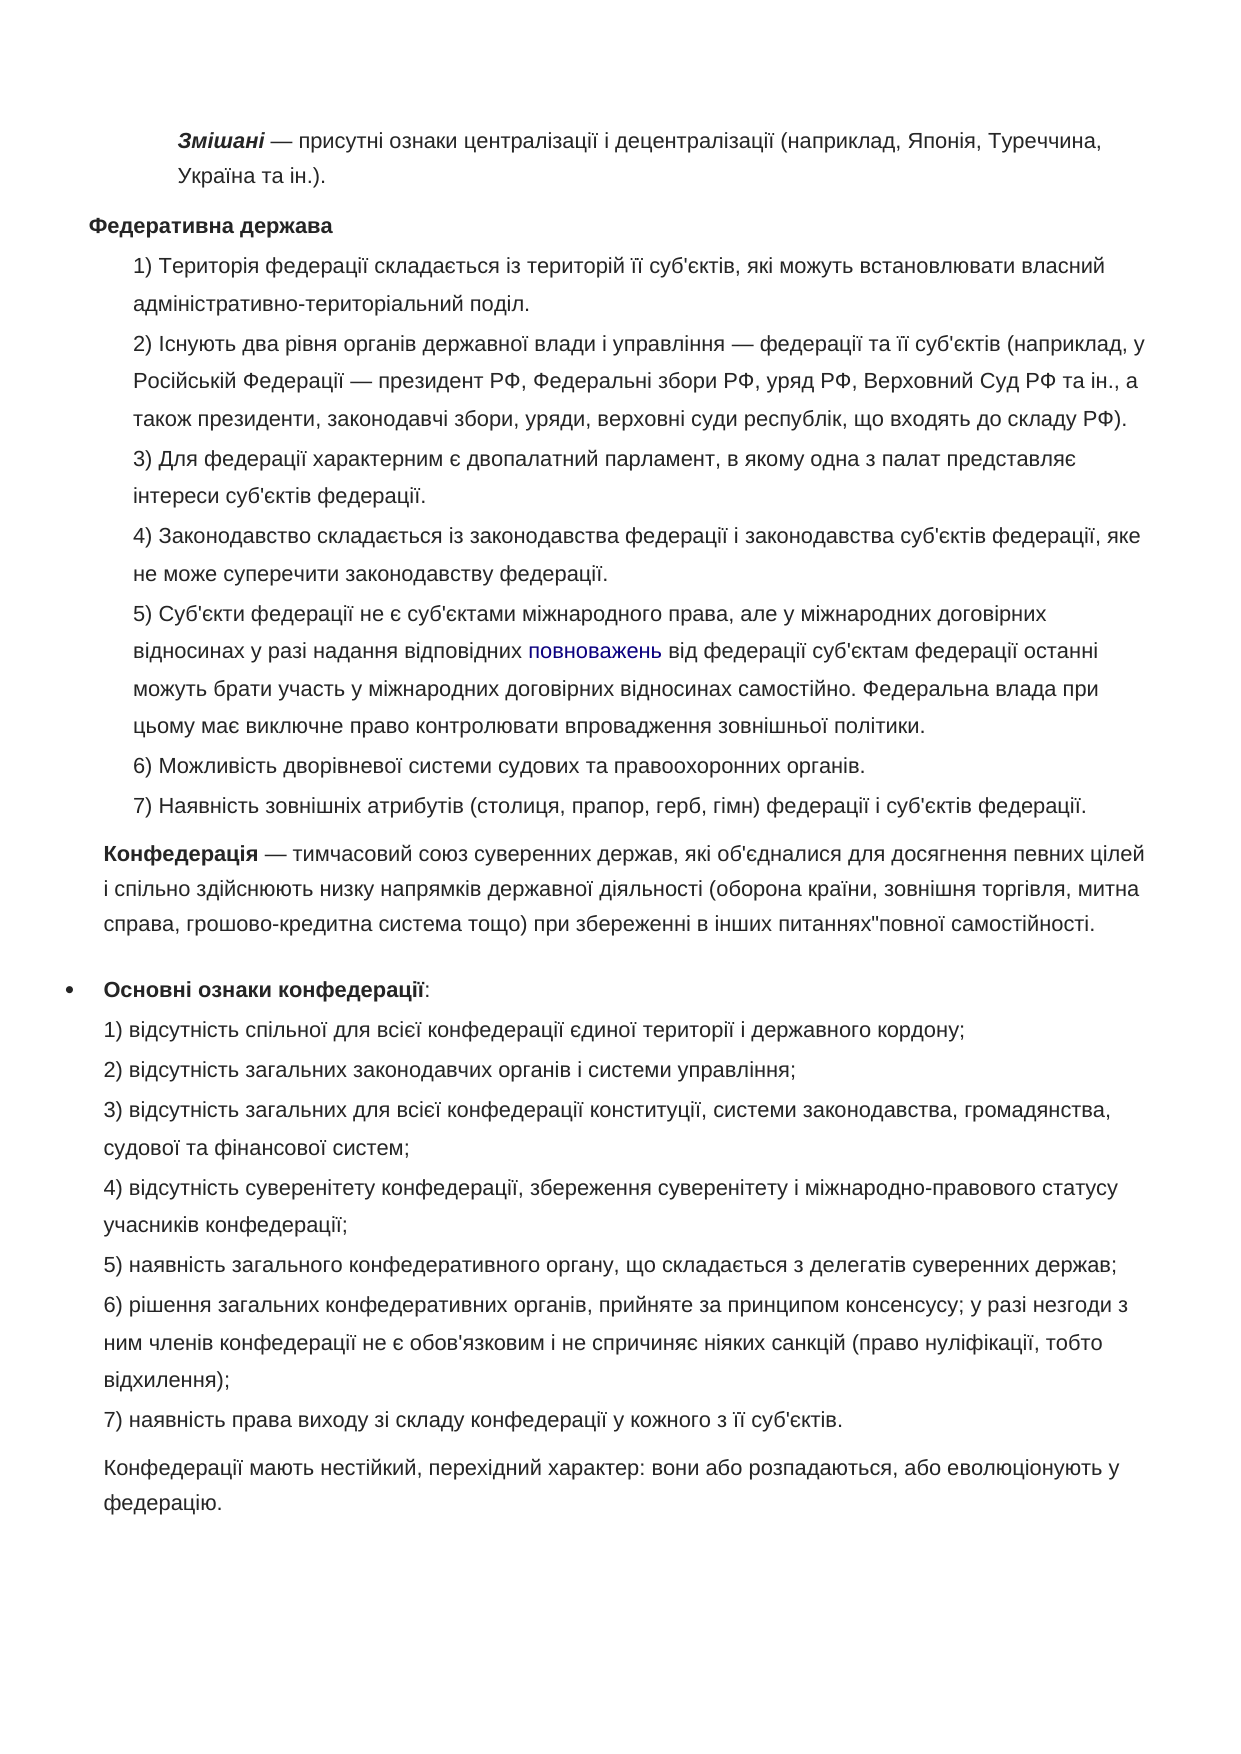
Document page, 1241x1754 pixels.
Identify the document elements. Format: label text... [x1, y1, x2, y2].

text Конфедерації мають нестійкий, перехідний характер: вони або розпадаються, або еволюціонують у федерацію. [103, 1445, 1152, 1515]
text 6) Можливість дворівневої системи судових та правоохоронних органів. [133, 741, 1152, 778]
text 5) наявність загального конфедеративного органу, що складається з делегатів суверенних держав; [103, 1240, 1152, 1277]
text 7) Наявність зовнішніх атрибутів (столиця, прапор, герб, гімн) федерації і суб'єктів федерації. [133, 781, 1152, 818]
text 4) відсутність суверенітету конфедерації, збереження суверенітету і міжнародно-правового статусу учасників конфедерації; [103, 1162, 1152, 1237]
text 2) Існують два рівня органів державної влади і управління — федерації та її суб'єктів (наприклад, у Російській Федерації — президент РФ, Федеральні збори РФ, уряд РФ, Верховний Суд РФ та ін., а також президенти, законодавчі збори, уряди, верховні суди республік, що входять до складу РФ). [133, 318, 1152, 431]
text 4) Законодавство складається із законодавства федерації і законодавства суб'єктів федерації, яке не може суперечити законодавству федерації. [133, 511, 1152, 586]
text 1) відсутність спільної для всієї конфедерації єдиної території і державного кордону; [103, 1005, 1152, 1042]
list Основні ознаки конфедерації: [66, 965, 1152, 1002]
text 7) наявність права виходу зі складу конфедерації у кожного з її суб'єктів. [103, 1395, 1152, 1432]
text Федеративна держава [88, 201, 1152, 238]
text 2) відсутність загальних законодавчих органів і системи управління; [103, 1045, 1152, 1082]
text 1) Територія федерації складається із територій її суб'єктів, які можуть встановлювати власний адміністративно-територіальний поділ. [133, 241, 1152, 316]
text 5) Суб'єкти федерації не є суб'єктами міжнародного права, але у міжнародних договірних відносинах у разі надання відповідних повноважень від федерації суб'єктам федерації останні можуть брати участь у міжнародних договірних відносинах самостійно. Федеральна влада при цьому має виключне право контролювати впровадження зовнішньої політики. [133, 588, 1152, 738]
text 6) рішення загальних конфедеративних органів, прийняте за принципом консенсусу; у разі незгоди з ним членів конфедерації не є обов'язковим і не спричиняє ніяких санкцій (право нуліфікації, тобто відхилення); [103, 1280, 1152, 1392]
text 3) відсутність загальних для всієї конфедерації конституції, системи законодавства, громадянства, судової та фінансової систем; [103, 1085, 1152, 1160]
text Конфедерація — тимчасовий союз суверенних держав, які об'єдналися для досягнення певних цілей і спільно здійснюють низку напрямків державної діяльності (оборона країни, зовнішня торгівля, митна справа, грошово-кредитна система тощо) при збереженні в інших питаннях"повної самостійності. [103, 831, 1152, 936]
text 3) Для федерації характерним є двопалатний парламент, в якому одна з палат представляє інтереси суб'єктів федерації. [133, 433, 1152, 508]
text Змішані — присутні ознаки централізації і децентралізації (наприклад, Японія, Туреччина, Україна та ін.). [177, 118, 1152, 188]
